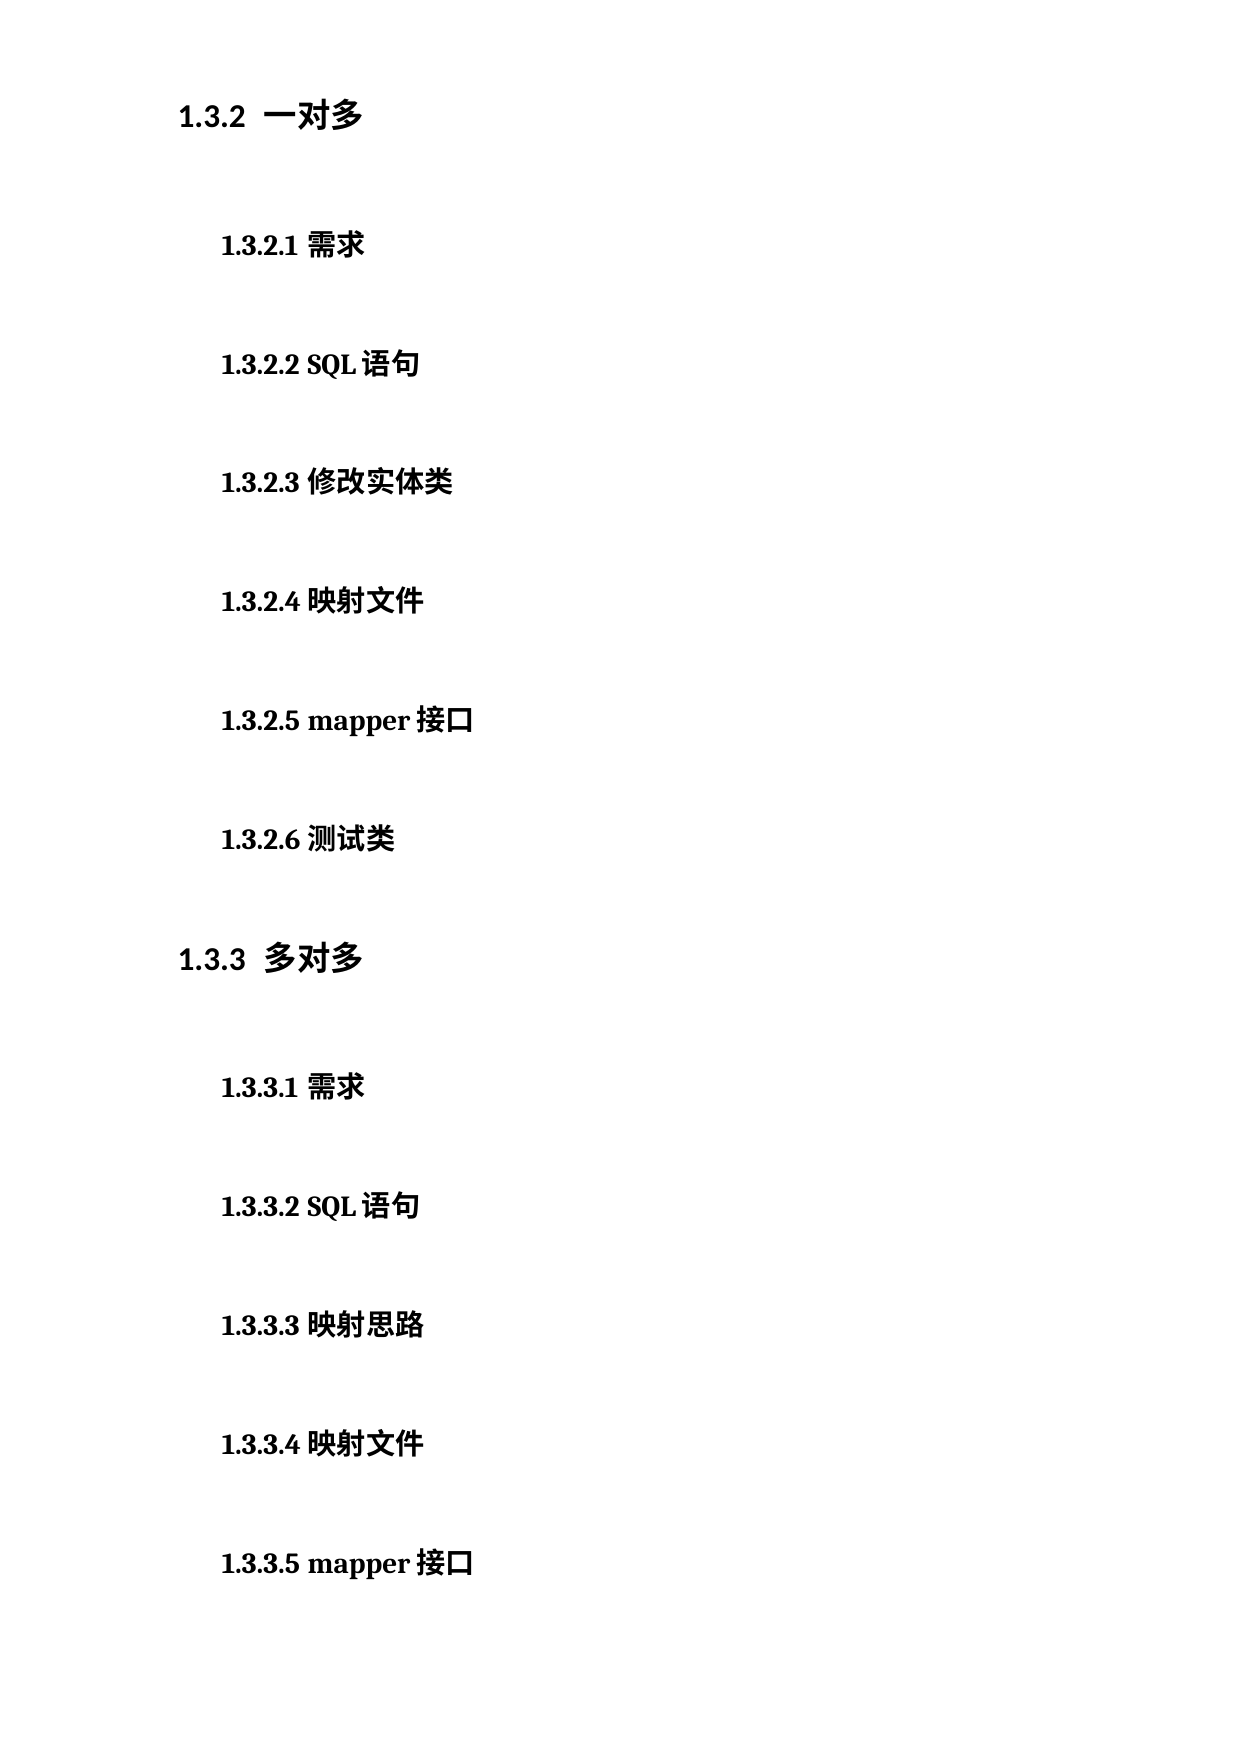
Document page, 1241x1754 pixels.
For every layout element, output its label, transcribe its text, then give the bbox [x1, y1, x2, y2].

subtitle 测试类 [222, 804, 1167, 869]
subtitle 需求 [222, 210, 1167, 275]
subtitle mapper接口 [222, 685, 1167, 750]
subtitle mapper接口 [222, 1528, 1167, 1593]
subtitle 需求 [222, 1052, 1167, 1117]
subtitle 映射思路 [222, 1290, 1167, 1355]
subtitle 修改实体类 [222, 448, 1167, 513]
subtitle 映射文件 [222, 567, 1167, 632]
subtitle SQL语句 [222, 329, 1167, 394]
subtitle 映射文件 [222, 1409, 1167, 1474]
subtitle SQL语句 [222, 1171, 1167, 1236]
subtitle 一对多 [177, 81, 1167, 146]
subtitle 多对多 [177, 923, 1167, 988]
